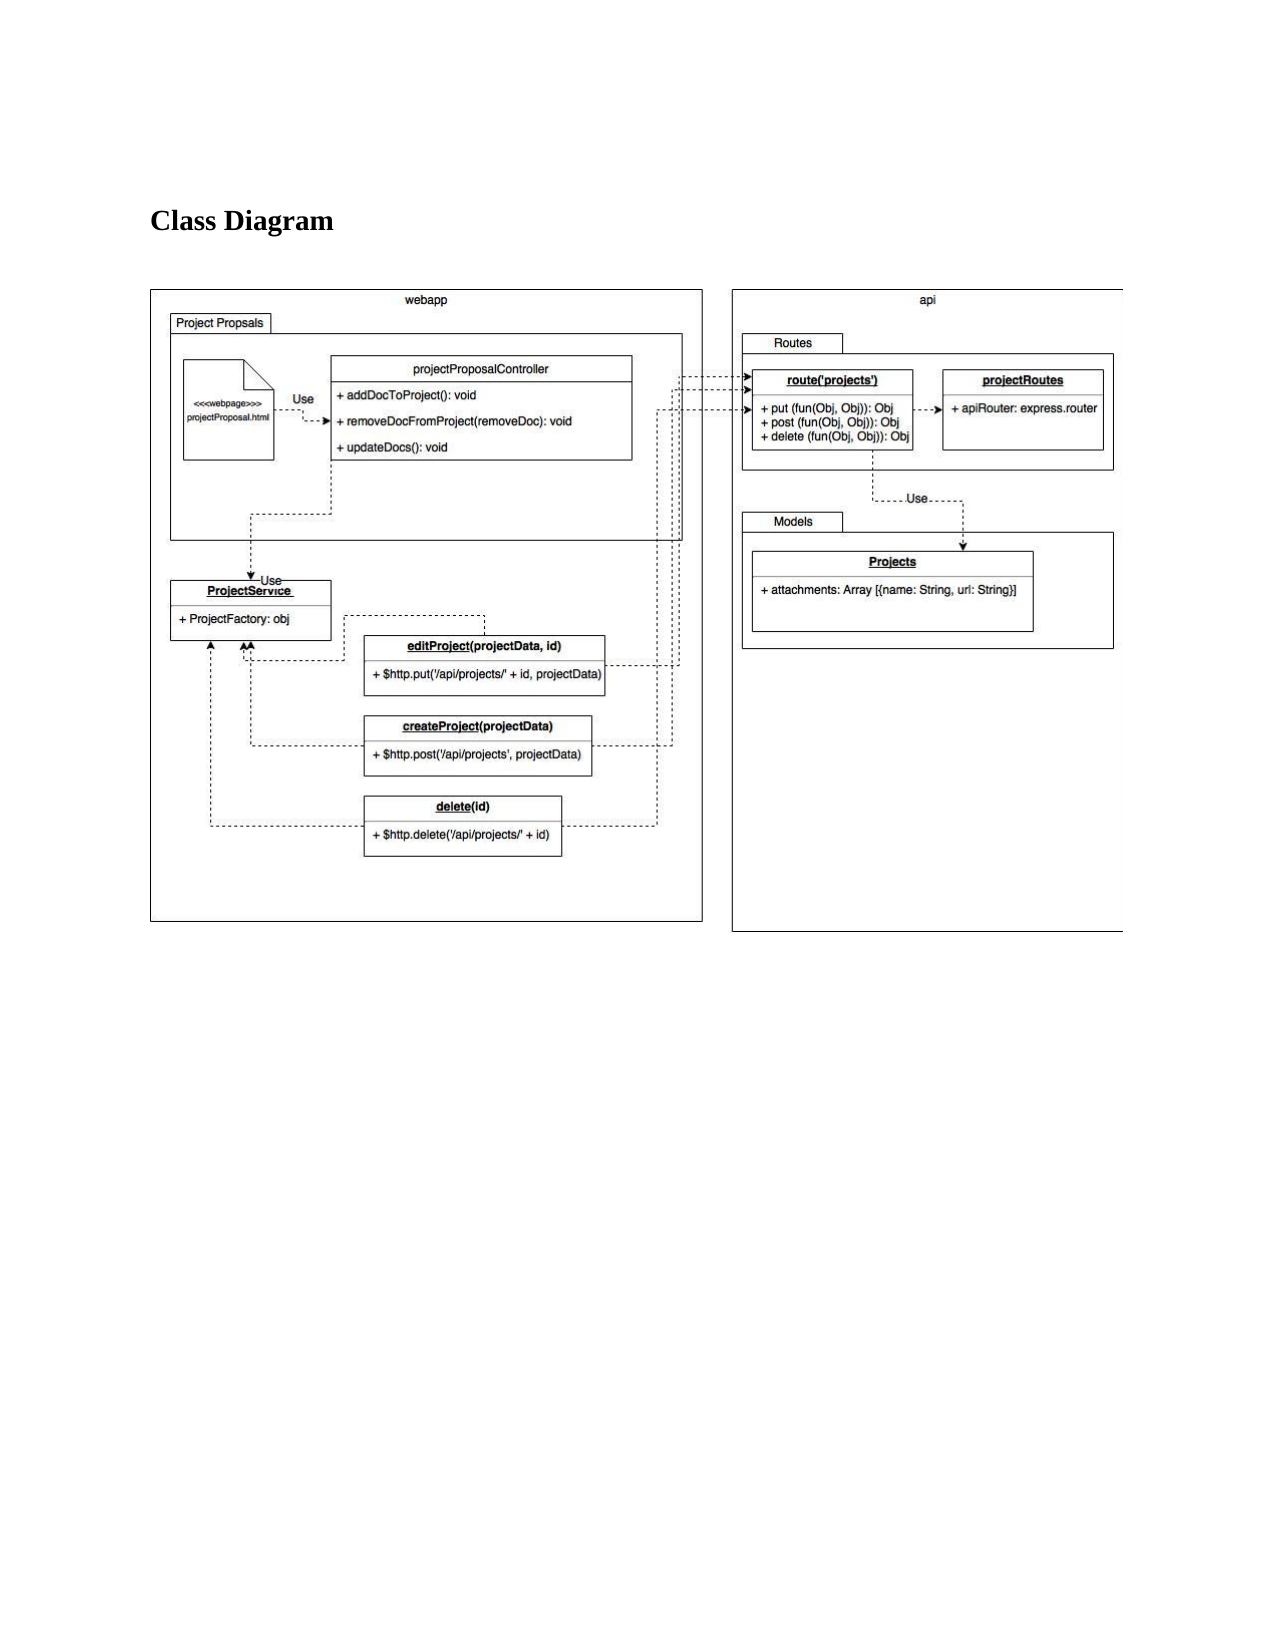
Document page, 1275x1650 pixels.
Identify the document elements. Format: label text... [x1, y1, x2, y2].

picture [150, 289, 1123, 933]
text Class Diagram [150, 203, 1125, 237]
